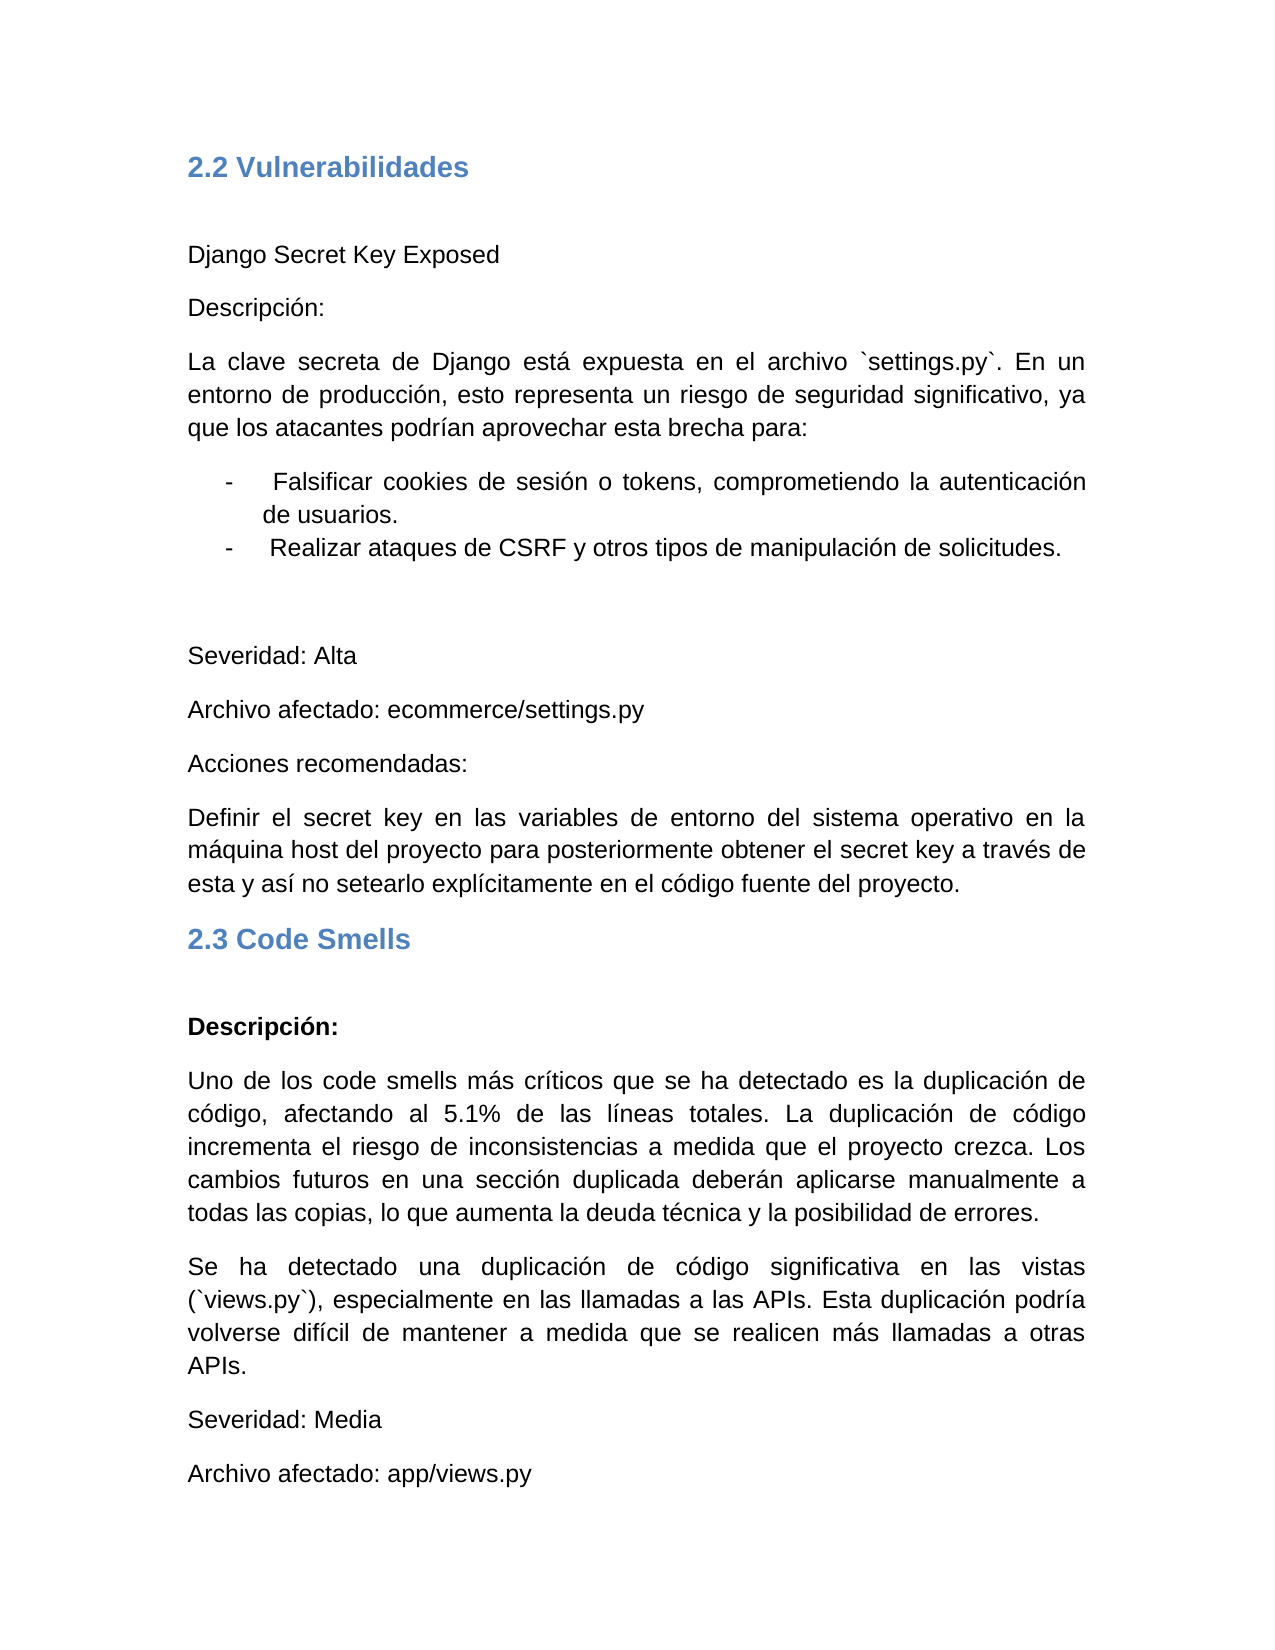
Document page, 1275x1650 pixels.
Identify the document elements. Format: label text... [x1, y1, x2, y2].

text Uno de los code smells más críticos que se ha detectado es la duplicación de código, afectando al 5.1% de las líneas totales. La duplicación de código incrementa el riesgo de inconsistencias a medida que el proyecto crezca. Los cambios futuros en una sección duplicada deberán aplicarse manualmente a todas las copias, lo que aumenta la deuda técnica y la posibilidad de errores. [187, 1066, 1087, 1227]
subtitle 2.3 Code Smells [187, 922, 1087, 956]
text Se ha detectado una duplicación de código significativa en las vistas (`views.py`), especialmente en las llamadas a las APIs. Esta duplicación podría volverse difícil de mantener a medida que se realicen más llamadas a otras APIs. [187, 1252, 1087, 1379]
text Archivo afectado: ecommerce/settings.py [187, 695, 1087, 723]
text Acciones recomendadas: [187, 749, 1087, 777]
text Severidad: Media [187, 1405, 1087, 1433]
list Falsificar cookies de sesión o tokens, comprometiendo la autenticación de usuarios. [225, 467, 1087, 529]
text La clave secreta de Django está expuesta en el archivo `settings.py`. En un entorno de producción, esto representa un riesgo de seguridad significativo, ya que los atacantes podrían aprovechar esta brecha para: [187, 347, 1087, 442]
text Descripción: [187, 1012, 1087, 1041]
subtitle 2.2 Vulnerabilidades [187, 150, 1087, 183]
text Severidad: Alta [187, 641, 1087, 670]
text Django Secret Key Exposed [187, 239, 1087, 268]
text Descripción: [187, 293, 1087, 322]
text Definir el secret key en las variables de entorno del sistema operativo en la máquina host del proyecto para posteriormente obtener el secret key a través de esta y así no setearlo explícitamente en el código fuente del proyecto. [187, 802, 1087, 897]
list Realizar ataques de CSRF y otros tipos de manipulación de solicitudes. [225, 533, 1087, 562]
text Archivo afectado: app/views.py [187, 1458, 1087, 1487]
